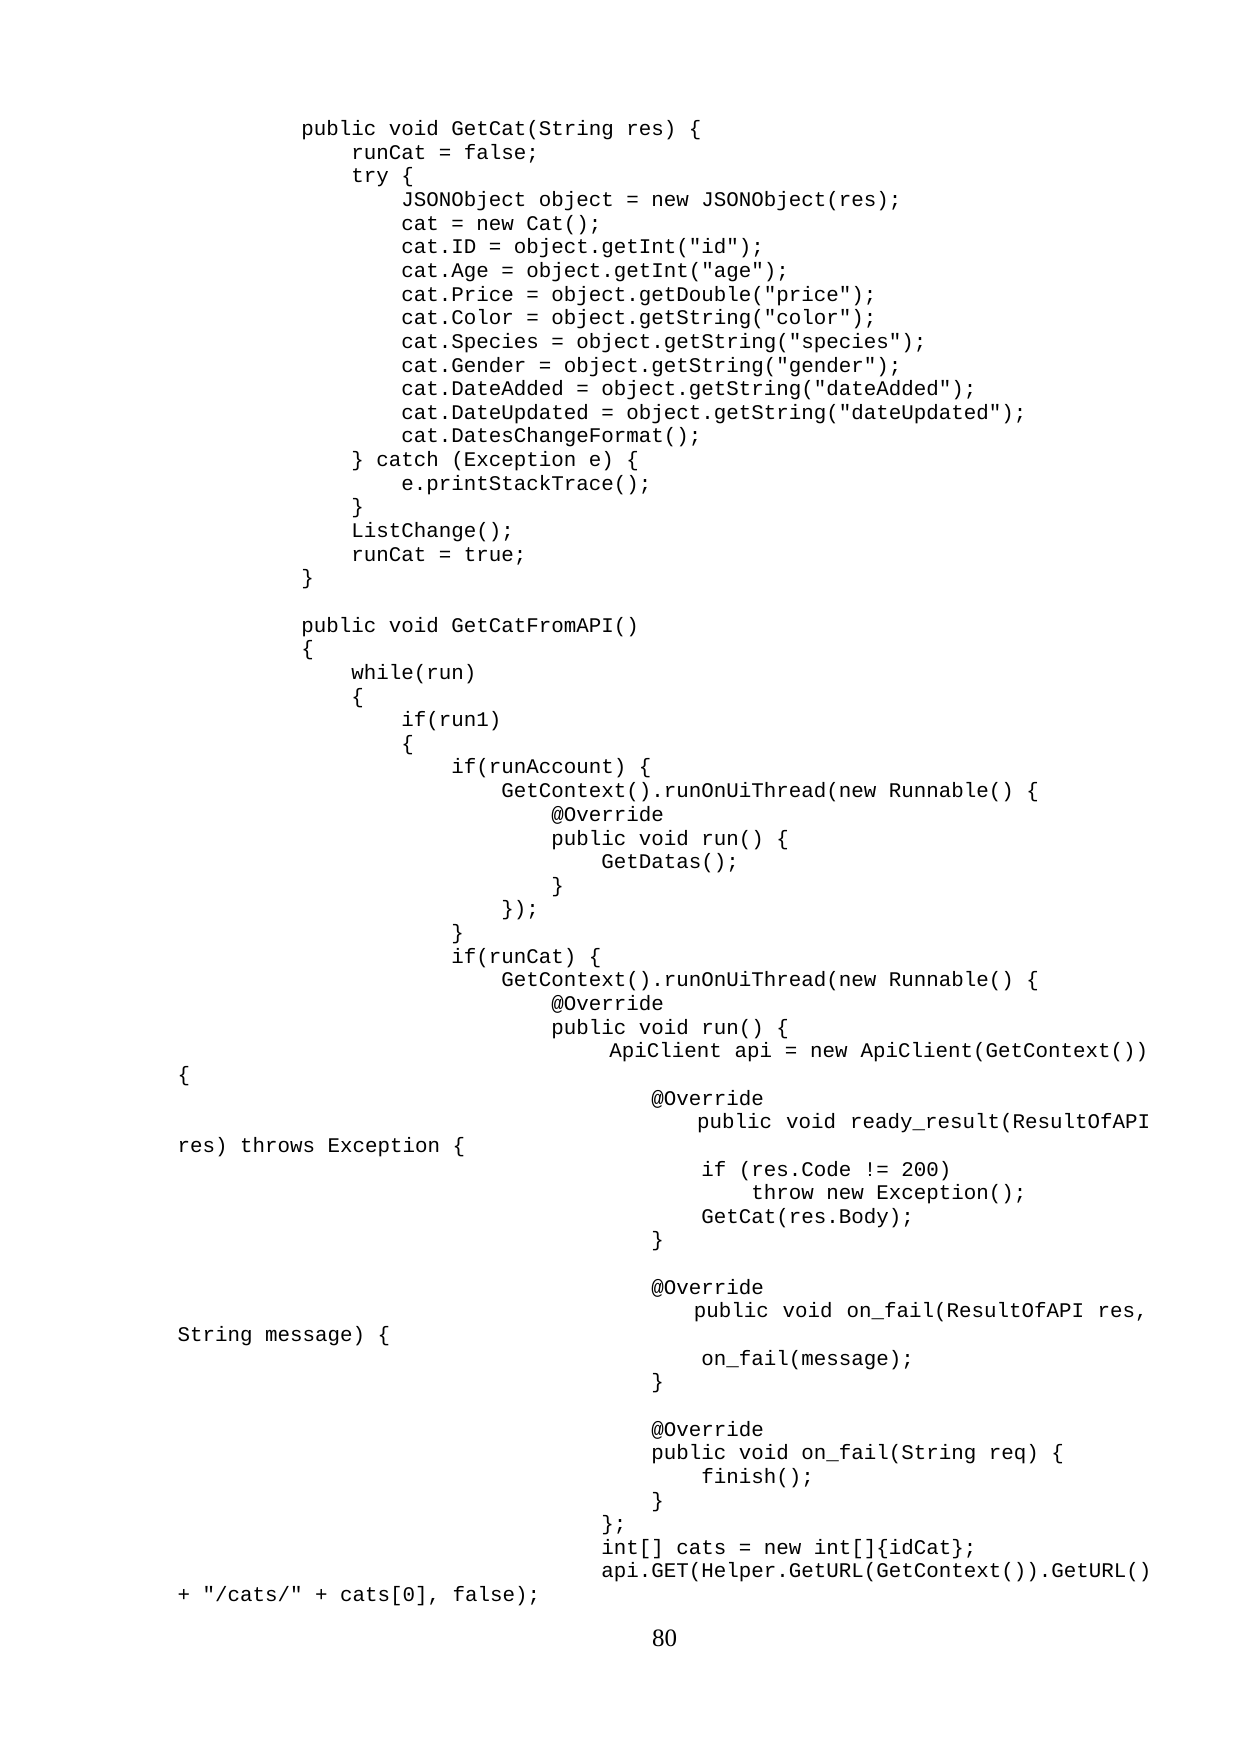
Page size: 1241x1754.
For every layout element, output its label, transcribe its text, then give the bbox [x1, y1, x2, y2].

text } [177, 875, 1152, 898]
text cat = new Cat(); [177, 213, 1152, 236]
text } catch (Exception e) { [177, 449, 1152, 473]
text @Override [177, 1419, 1152, 1442]
text GetContext().runOnUiThread(new Runnable() { [177, 969, 1152, 993]
text public void ready_result(ResultOfAPI res) throws Exception { [177, 1111, 1152, 1158]
text GetDatas(); [177, 851, 1152, 875]
text public void on_fail(ResultOfAPI res, String message) { [177, 1300, 1152, 1348]
text ApiClient api = new ApiClient(GetContext()) { [177, 1040, 1152, 1088]
text e.printStackTrace(); [177, 473, 1152, 496]
text public void run() { [177, 827, 1152, 851]
text if (res.Code != 200) [177, 1158, 1152, 1182]
text cat.Price = object.getDouble("price"); [177, 284, 1152, 307]
text on_fail(message); [177, 1348, 1152, 1371]
text } [177, 1489, 1152, 1513]
text GetCat(res.Body); [177, 1206, 1152, 1229]
text @Override [177, 1088, 1152, 1111]
text throw new Exception(); [177, 1182, 1152, 1206]
text JSONObject object = new JSONObject(res); [177, 189, 1152, 213]
text cat.Species = object.getString("species"); [177, 331, 1152, 354]
text { [177, 733, 1152, 757]
text api.GET(Helper.GetURL(GetContext()).GetURL() + "/cats/" + cats[0], false); [177, 1561, 1152, 1608]
text public void GetCatFromAPI() [177, 615, 1152, 638]
text { [177, 638, 1152, 662]
text if(runAccount) { [177, 757, 1152, 780]
text cat.ID = object.getInt("id"); [177, 236, 1152, 260]
text cat.Gender = object.getString("gender"); [177, 354, 1152, 378]
text finish(); [177, 1466, 1152, 1489]
text int[] cats = new int[]{idCat}; [177, 1537, 1152, 1561]
text }); [177, 898, 1152, 922]
text } [177, 922, 1152, 946]
text @Override [177, 993, 1152, 1017]
text public void on_fail(String req) { [177, 1442, 1152, 1466]
text try { [177, 165, 1152, 189]
text runCat = false; [177, 142, 1152, 165]
text } [177, 1229, 1152, 1253]
text public void run() { [177, 1017, 1152, 1040]
text cat.DateUpdated = object.getString("dateUpdated"); [177, 402, 1152, 426]
text GetContext().runOnUiThread(new Runnable() { [177, 780, 1152, 804]
text if(run1) [177, 709, 1152, 733]
text @Override [177, 1277, 1152, 1300]
text } [177, 567, 1152, 591]
text cat.DatesChangeFormat(); [177, 426, 1152, 449]
text cat.Age = object.getInt("age"); [177, 260, 1152, 284]
text runCat = true; [177, 544, 1152, 567]
text } [177, 496, 1152, 520]
text if(runCat) { [177, 946, 1152, 969]
text cat.Color = object.getString("color"); [177, 307, 1152, 331]
text ListChange(); [177, 520, 1152, 544]
text cat.DateAdded = object.getString("dateAdded"); [177, 378, 1152, 402]
text public void GetCat(String res) { [177, 118, 1152, 142]
text } [177, 1371, 1152, 1395]
text while(run) [177, 662, 1152, 686]
text @Override [177, 804, 1152, 827]
text }; [177, 1513, 1152, 1537]
text { [177, 686, 1152, 709]
